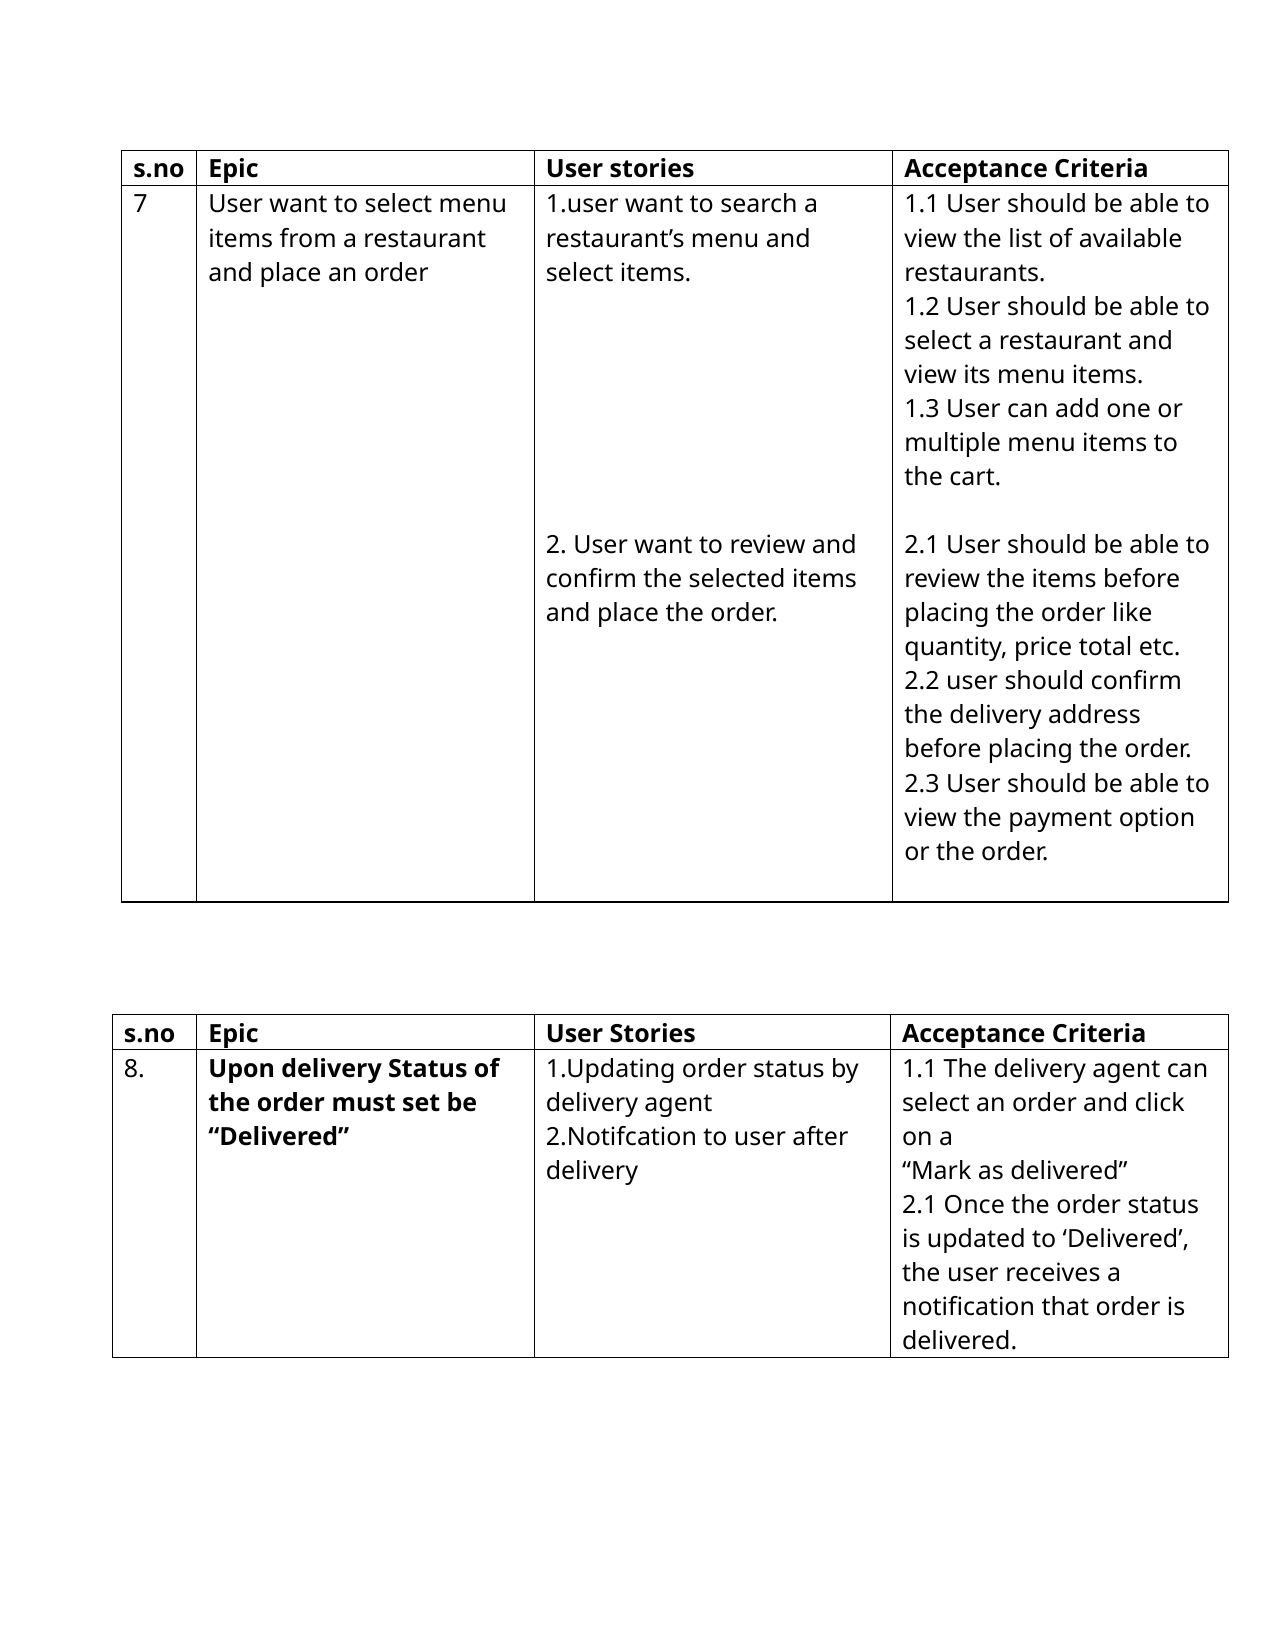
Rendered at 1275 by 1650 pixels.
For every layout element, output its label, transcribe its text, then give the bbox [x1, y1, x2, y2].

table_cell 7 [122, 186, 196, 901]
table_header s.no [113, 1015, 196, 1049]
table_header Acceptance Criteria [893, 151, 1228, 185]
table_cell 1.user want to search a restaurant’s menu and select items. 2. User want to review and confirm the selected items and place the order. [535, 186, 892, 901]
table_header User Stories [535, 1015, 890, 1049]
table_header Epic [197, 151, 534, 185]
table_header Epic [197, 1015, 534, 1049]
table_header Acceptance Criteria [891, 1015, 1228, 1049]
table_cell 8. [113, 1050, 196, 1357]
table_cell 1.1 User should be able to view the list of available restaurants. 1.2 User should be able to select a restaurant and view its menu items. 1.3 User can add one or multiple menu items to the cart. 2.1 User should be able to review the items before placing the order like quantity, price total etc. 2.2 user should confirm the delivery address before placing the order. 2.3 User should be able to view the payment option or the order. [893, 186, 1228, 901]
table_header User stories [535, 151, 892, 185]
table_header s.no [122, 151, 196, 185]
table_cell Upon delivery Status of the order must set be “Delivered” [197, 1050, 534, 1357]
table_cell 1.Updating order status by delivery agent 2.Notifcation to user after delivery [535, 1050, 890, 1357]
table_cell 1.1 The delivery agent can select an order and click on a “Mark as delivered” 2.1 Once the order status is updated to ‘Delivered’, the user receives a notification that order is delivered. [891, 1050, 1228, 1357]
table_cell User want to select menu items from a restaurant and place an order [197, 186, 534, 901]
